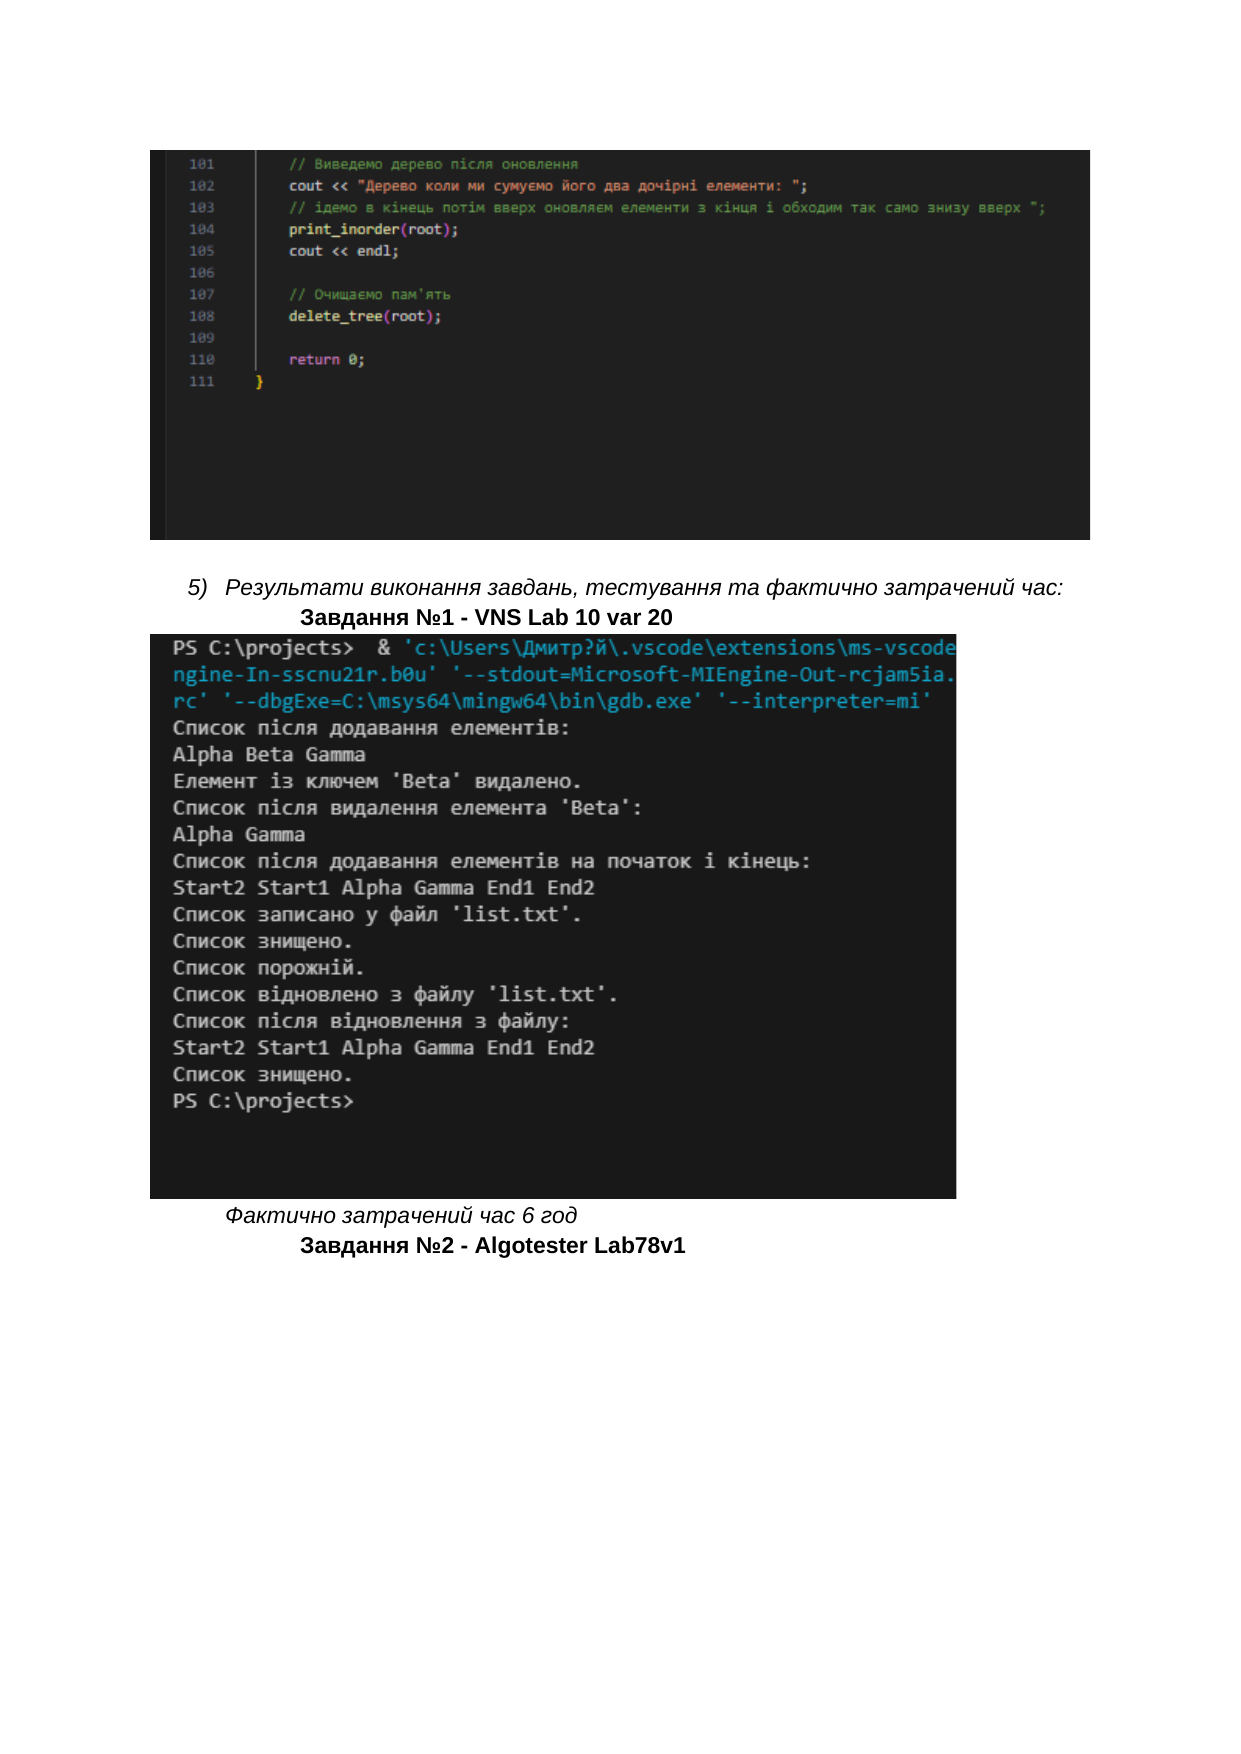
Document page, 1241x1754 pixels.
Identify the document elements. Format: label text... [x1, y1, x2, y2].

list Результати виконання завдань, тестування та фактично затрачений час: [187, 574, 1090, 600]
text Фактично затрачений час 6 год [150, 1202, 1090, 1228]
text Завдання №2 - Algotester Lab78v1 [150, 1232, 1090, 1258]
picture [150, 150, 1091, 540]
text Завдання №1 - VNS Lab 10 var 20 [150, 604, 1090, 630]
picture [150, 634, 957, 1199]
